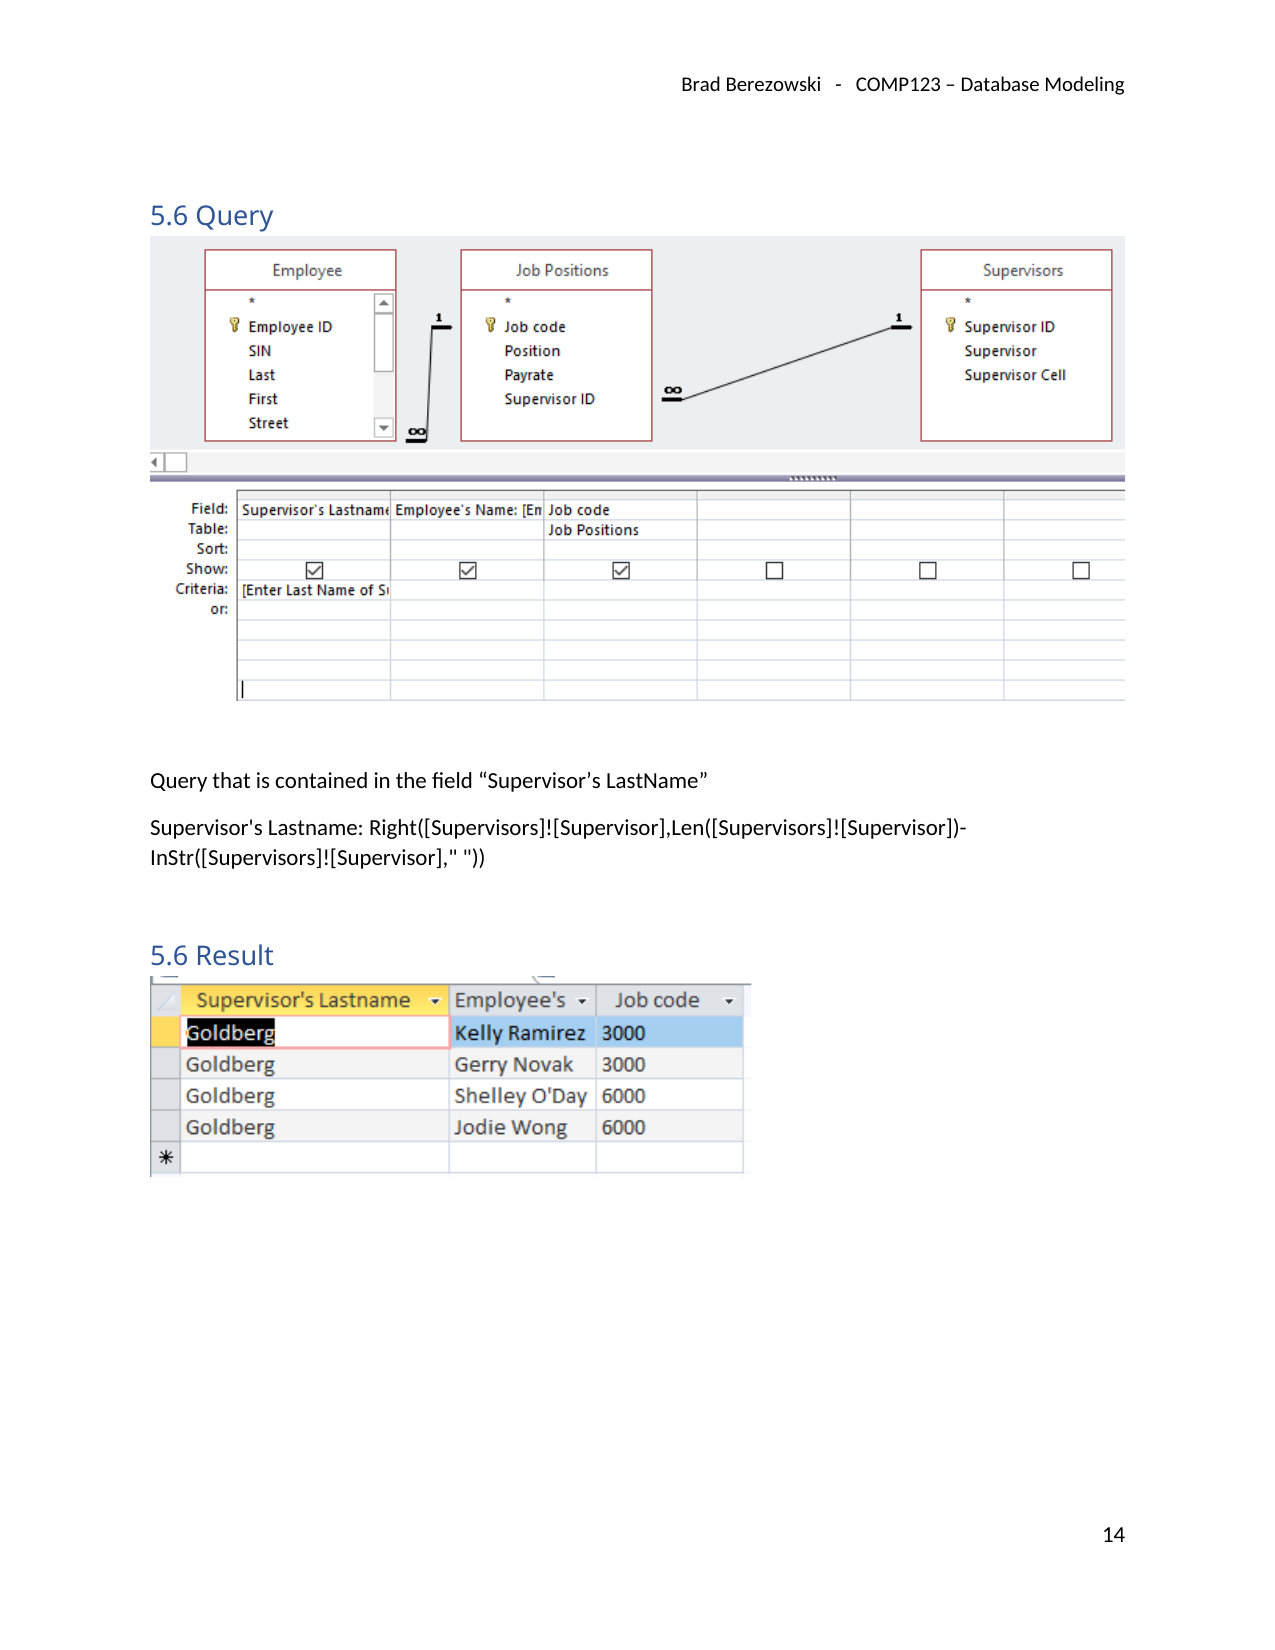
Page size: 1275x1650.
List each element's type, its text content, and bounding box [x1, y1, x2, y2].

subtitle 5.6 Result [150, 937, 1125, 974]
text Query that is contained in the field “Supervisor’s LastName” [150, 766, 1125, 794]
text Supervisor's Lastname: Right([Supervisors]![Supervisor],Len([Supervisors]![Supervisor])-InStr([Supervisors]![Supervisor]," ")) [150, 813, 1125, 871]
picture [150, 976, 752, 1177]
picture [150, 236, 1125, 701]
subtitle 5.6 Query [150, 197, 1125, 234]
